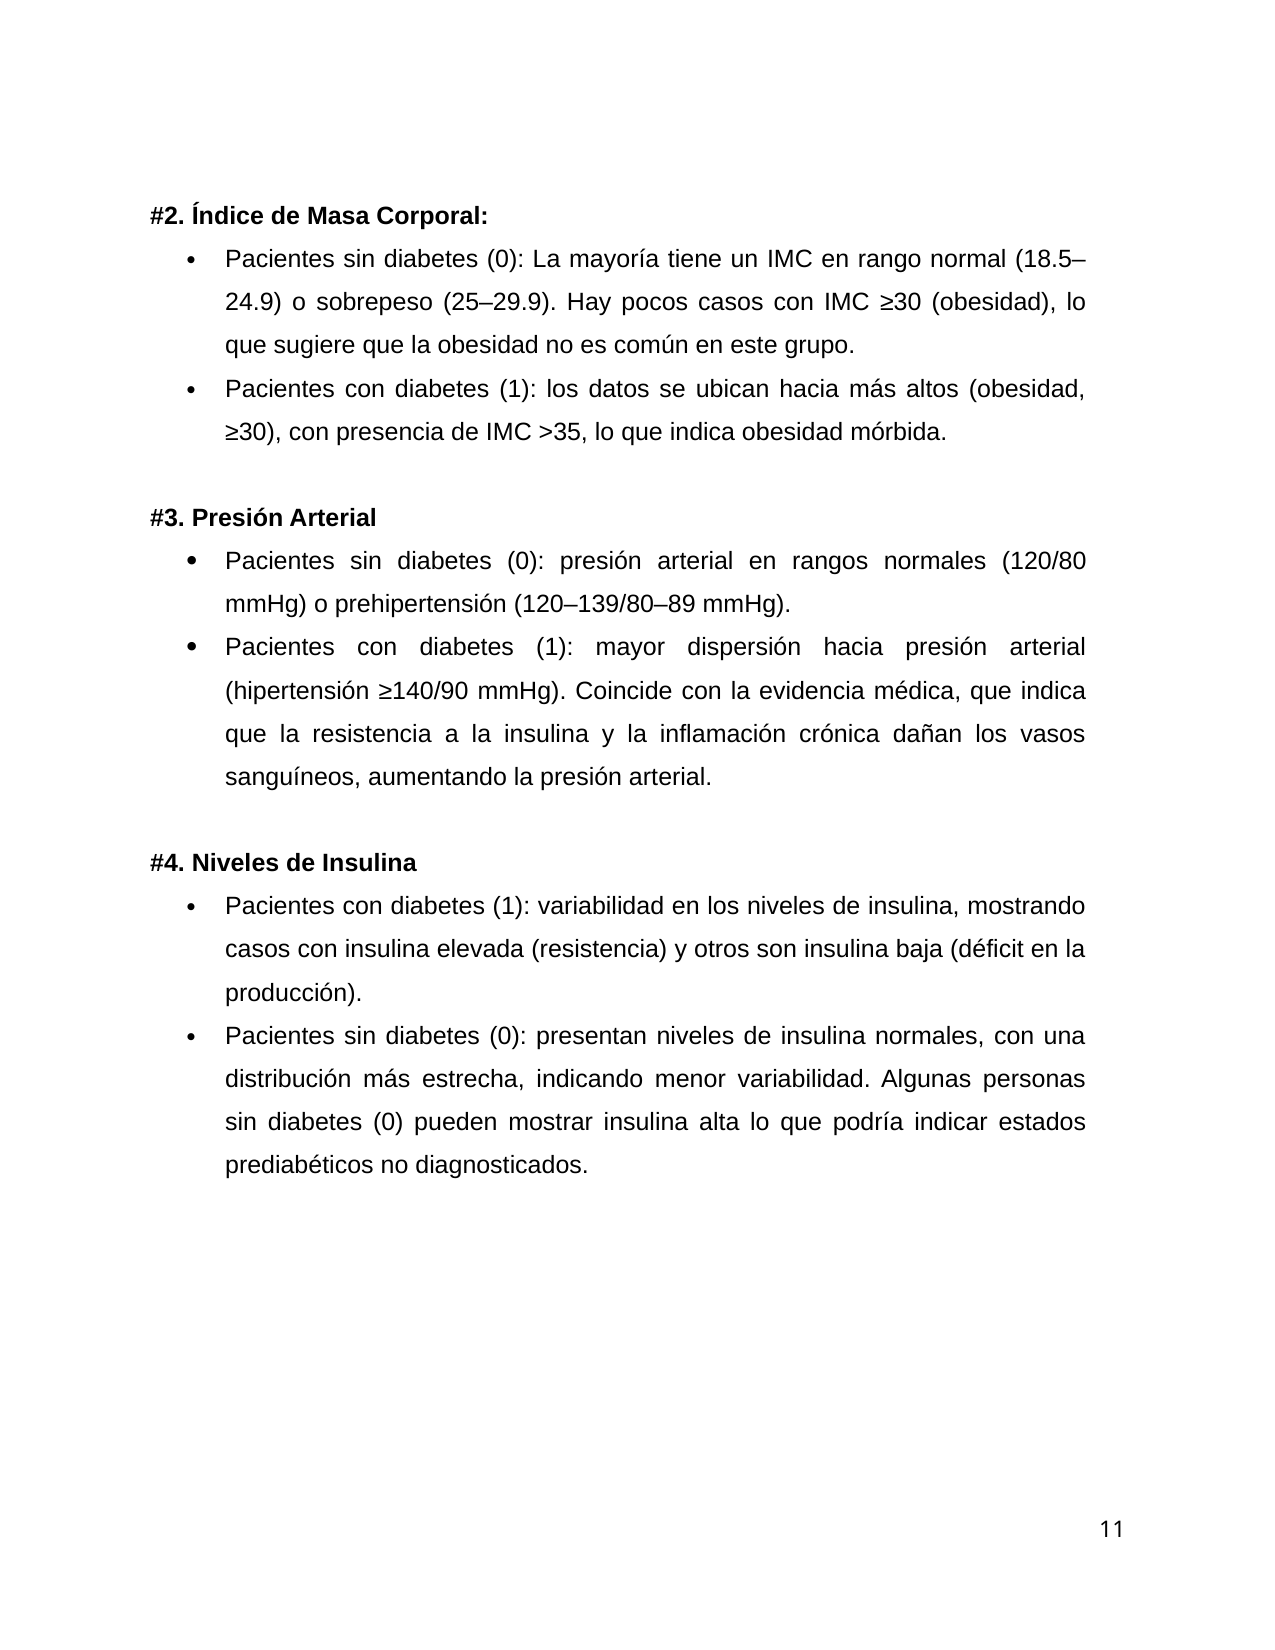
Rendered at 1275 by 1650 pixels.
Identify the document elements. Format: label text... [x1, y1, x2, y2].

text #2. Índice de Masa Corporal: [150, 201, 1087, 230]
list Pacientes con diabetes (1): los datos se ubican hacia más altos (obesidad, ≥30), con presencia de IMC >35, lo que indica obesidad mórbida. [187, 373, 1087, 445]
list Pacientes sin diabetes (0): presentan niveles de insulina normales, con una distribución más estrecha, indicando menor variabilidad. Algunas personas sin diabetes (0) pueden mostrar insulina alta lo que podría indicar estados prediabéticos no diagnosticados. [187, 1021, 1087, 1179]
text #3. Presión Arterial [150, 503, 1087, 532]
list Pacientes con diabetes (1): mayor dispersión hacia presión arterial (hipertensión ≥140/90 mmHg). Coincide con la evidencia médica, que indica que la resistencia a la insulina y la inflamación crónica dañan los vasos sanguíneos, aumentando la presión arterial. [187, 632, 1087, 791]
list Pacientes sin diabetes (0): La mayoría tiene un IMC en rango normal (18.5–24.9) o sobrepeso (25–29.9). Hay pocos casos con IMC ≥30 (obesidad), lo que sugiere que la obesidad no es común en este grupo. [187, 244, 1087, 359]
list Pacientes sin diabetes (0): presión arterial en rangos normales (120/80 mmHg) o prehipertensión (120–139/80–89 mmHg). [187, 546, 1087, 618]
list Pacientes con diabetes (1): variabilidad en los niveles de insulina, mostrando casos con insulina elevada (resistencia) y otros son insulina baja (déficit en la producción). [187, 891, 1087, 1006]
text #4. Niveles de Insulina [150, 848, 1087, 877]
